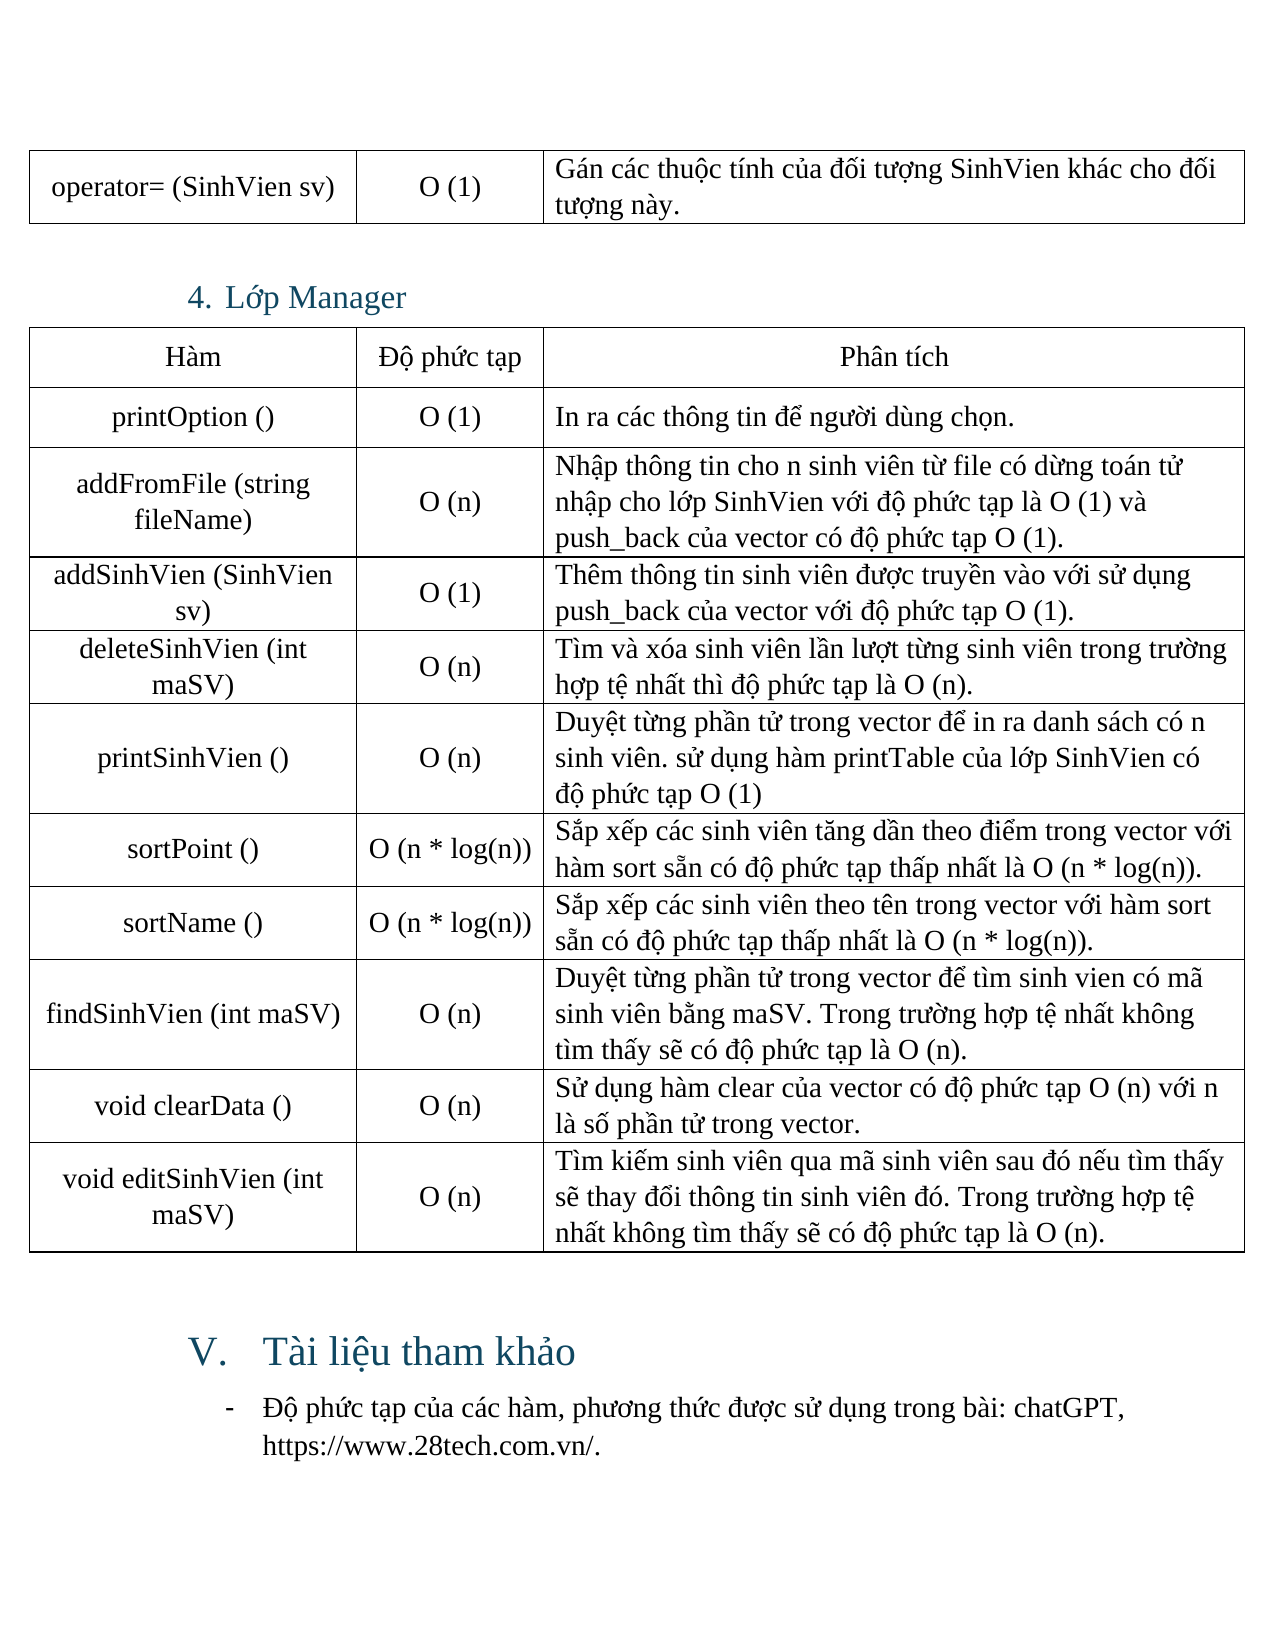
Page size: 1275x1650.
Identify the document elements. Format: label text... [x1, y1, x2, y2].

table_cell O (1) [357, 151, 543, 223]
table_cell Nhập thông tin cho n sinh viên từ file có dừng toán tử nhập cho lớp SinhVien với độ phức tạp là O (1) và push_back của vector có độ phức tạp O (1). [544, 448, 1244, 556]
table_cell O (n) [357, 448, 543, 556]
table_cell printOption () [30, 388, 356, 447]
table_cell void editSinhVien (int maSV) [30, 1143, 356, 1251]
table_cell Duyệt từng phần tử trong vector để tìm sinh vien có mã sinh viên bằng maSV. Trong trường hợp tệ nhất không tìm thấy sẽ có độ phức tạp là O (n). [544, 960, 1244, 1069]
table_cell Sắp xếp các sinh viên tăng dần theo điểm trong vector với hàm sort sẵn có độ phức tạp thấp nhất là O (n * log(n)). [544, 814, 1244, 886]
table_cell Thêm thông tin sinh viên được truyền vào với sử dụng push_back của vector với độ phức tạp O (1). [544, 558, 1244, 630]
table_cell O (n * log(n)) [357, 814, 543, 886]
table_cell Sử dụng hàm clear của vector có độ phức tạp O (n) với n là số phần tử trong vector. [544, 1070, 1244, 1142]
table_cell In ra các thông tin để người dùng chọn. [544, 388, 1244, 447]
table_cell Sắp xếp các sinh viên theo tên trong vector với hàm sort sẵn có độ phức tạp thấp nhất là O (n * log(n)). [544, 887, 1244, 959]
table_cell operator= (SinhVien sv) [30, 151, 356, 223]
table_cell O (1) [357, 388, 543, 447]
table_cell deleteSinhVien (int maSV) [30, 631, 356, 703]
table_cell O (1) [357, 558, 543, 630]
table_cell void clearData () [30, 1070, 356, 1142]
subtitle Lớp Manager [187, 277, 1125, 316]
table_cell O (n) [357, 704, 543, 812]
table_cell O (n) [357, 960, 543, 1069]
table_cell printSinhVien () [30, 704, 356, 812]
table_cell Gán các thuộc tính của đối tượng SinhVien khác cho đối tượng này. [544, 151, 1244, 223]
table_header Hàm [30, 328, 356, 387]
table_cell Tìm kiếm sinh viên qua mã sinh viên sau đó nếu tìm thấy sẽ thay đổi thông tin sinh viên đó. Trong trường hợp tệ nhất không tìm thấy sẽ có độ phức tạp là O (n). [544, 1143, 1244, 1251]
table_cell sortName () [30, 887, 356, 959]
table_cell O (n * log(n)) [357, 887, 543, 959]
subtitle Tài liệu tham khảo [187, 1326, 1125, 1374]
table_cell findSinhVien (int maSV) [30, 960, 356, 1069]
table_cell addFromFile (string fileName) [30, 448, 356, 556]
table_cell O (n) [357, 1143, 543, 1251]
table_cell O (n) [357, 1070, 543, 1142]
table_cell Tìm và xóa sinh viên lần lượt từng sinh viên trong trường hợp tệ nhất thì độ phức tạp là O (n). [544, 631, 1244, 703]
table_header Độ phức tạp [357, 328, 543, 387]
table_header Phân tích [544, 328, 1244, 387]
table_cell addSinhVien (SinhVien sv) [30, 558, 356, 630]
list Độ phức tạp của các hàm, phương thức được sử dụng trong bài: chatGPT, https://www.28tech.com.vn/. [225, 1386, 1125, 1462]
table_cell sortPoint () [30, 814, 356, 886]
table_cell Duyệt từng phần tử trong vector để in ra danh sách có n sinh viên. sử dụng hàm printTable của lớp SinhVien có độ phức tạp O (1) [544, 704, 1244, 812]
table_cell O (n) [357, 631, 543, 703]
